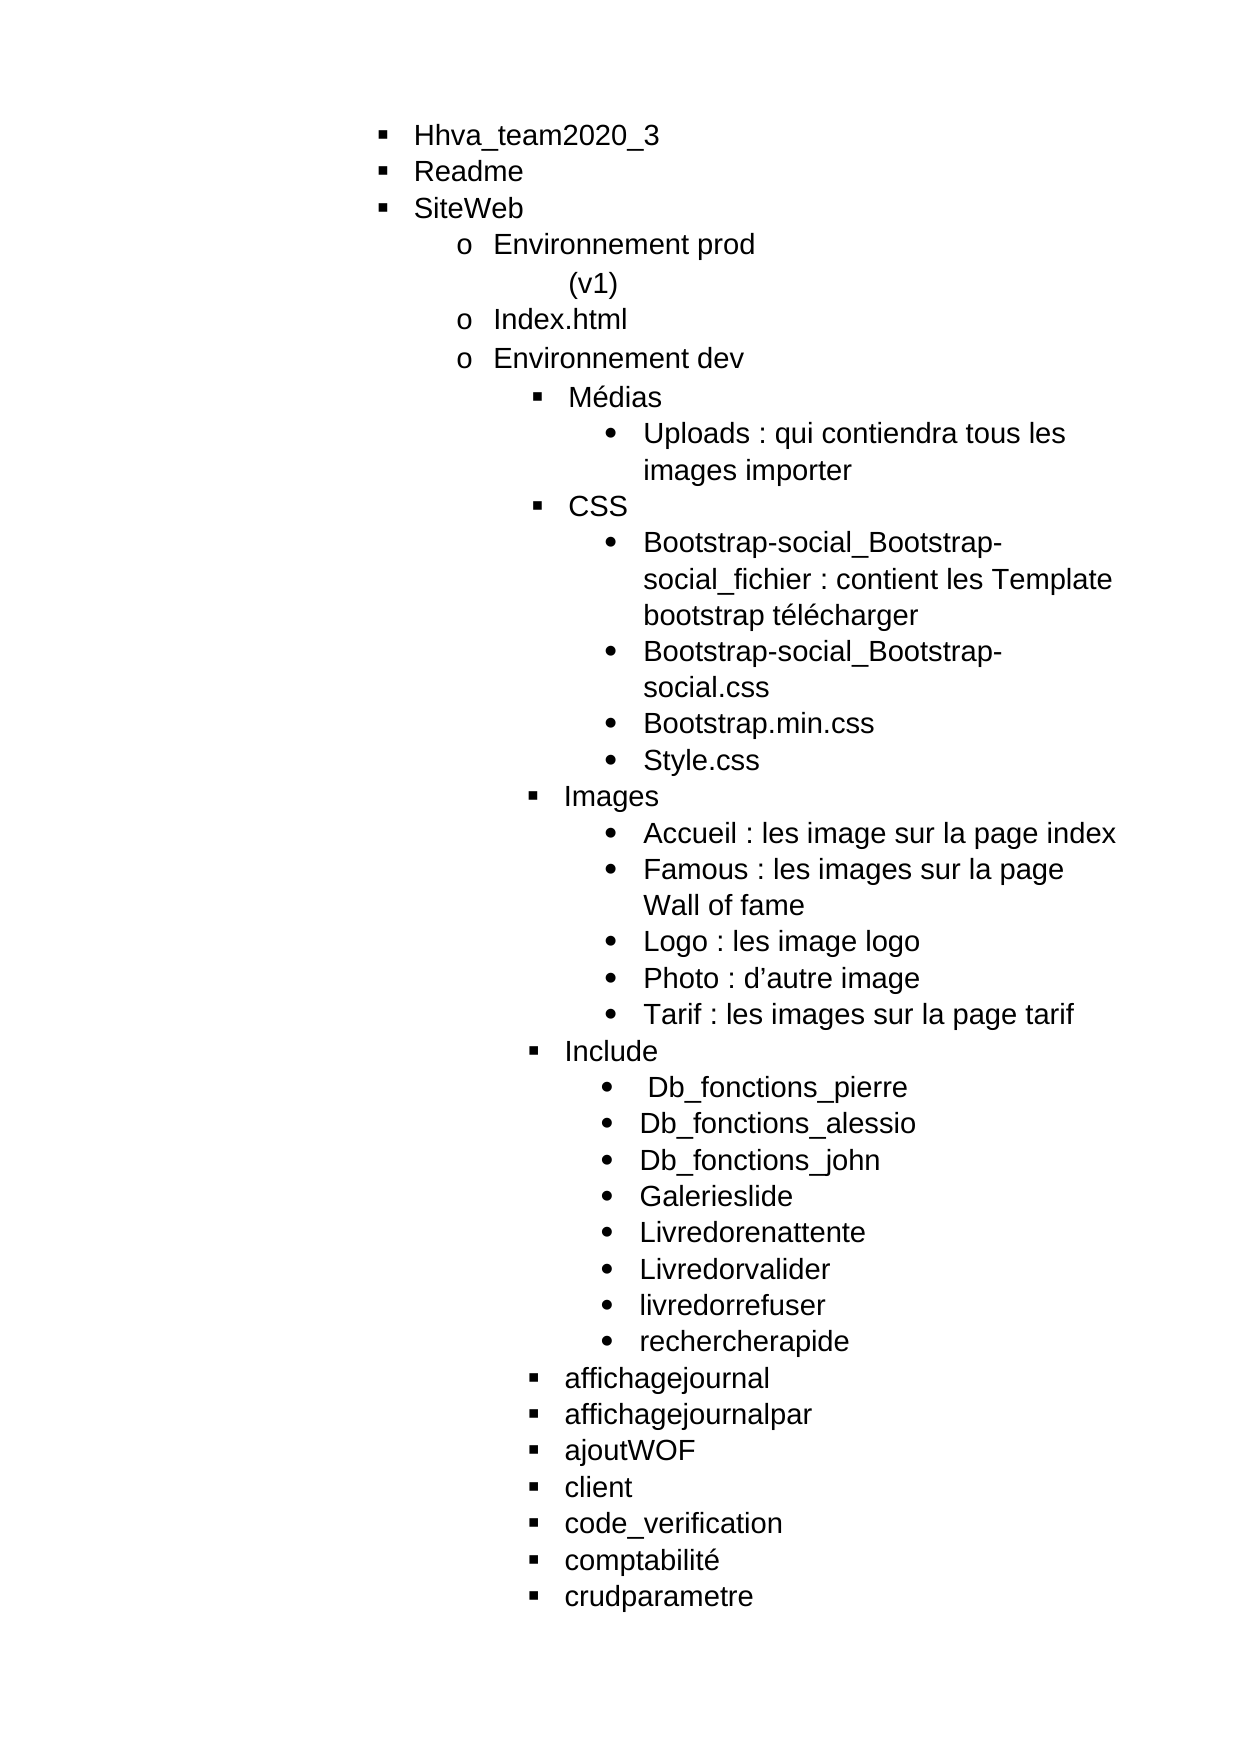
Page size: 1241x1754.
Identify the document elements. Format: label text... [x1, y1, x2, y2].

list SiteWeb [376, 191, 1122, 224]
list Famous : les images sur la page Wall of fame [606, 852, 1122, 922]
list (v1) [568, 266, 1122, 300]
list rechercherapide [602, 1324, 1122, 1358]
list Bootstrap.min.css [606, 707, 1122, 740]
list ajoutWOF [527, 1433, 1122, 1467]
list Tarif : les images sur la page tarif [606, 997, 1122, 1031]
list Uploads : qui contiendra tous les images importer [606, 417, 1122, 486]
list affichagejournalpar [527, 1397, 1122, 1431]
list Bootstrap-social_Bootstrap-social_fichier : contient les Template bootstrap télécharger [606, 525, 1122, 631]
list Index.html [456, 302, 1122, 338]
list Hhva_team2020_3 [376, 118, 1122, 152]
list Style.css [606, 743, 1122, 777]
list Médias [531, 380, 1122, 414]
list Galerieslide [602, 1179, 1122, 1213]
list Logo : les image logo [606, 924, 1122, 958]
list crudparametre [527, 1579, 1122, 1613]
list Db_fonctions_pierre [602, 1070, 1122, 1104]
list Accueil : les image sur la page index [606, 816, 1122, 849]
list comptabilité [527, 1542, 1122, 1576]
list Photo : d’autre image [606, 961, 1122, 994]
list Db_fonctions_alessio [602, 1106, 1122, 1140]
list Environnement dev [456, 341, 1122, 377]
list Db_fonctions_john [602, 1143, 1122, 1176]
list Images [526, 779, 1122, 813]
list Include [527, 1033, 1122, 1067]
list CSS [531, 489, 1122, 523]
list Livredorenattente [602, 1215, 1122, 1249]
list Readme [376, 154, 1122, 188]
list Livredorvalider [602, 1252, 1122, 1285]
list affichagejournal [527, 1361, 1122, 1394]
list Bootstrap-social_Bootstrap-social.css [606, 634, 1122, 704]
list livredorrefuser [602, 1288, 1122, 1322]
list client [527, 1470, 1122, 1503]
list Environnement prod [456, 227, 1122, 263]
list code_verification [527, 1506, 1122, 1540]
